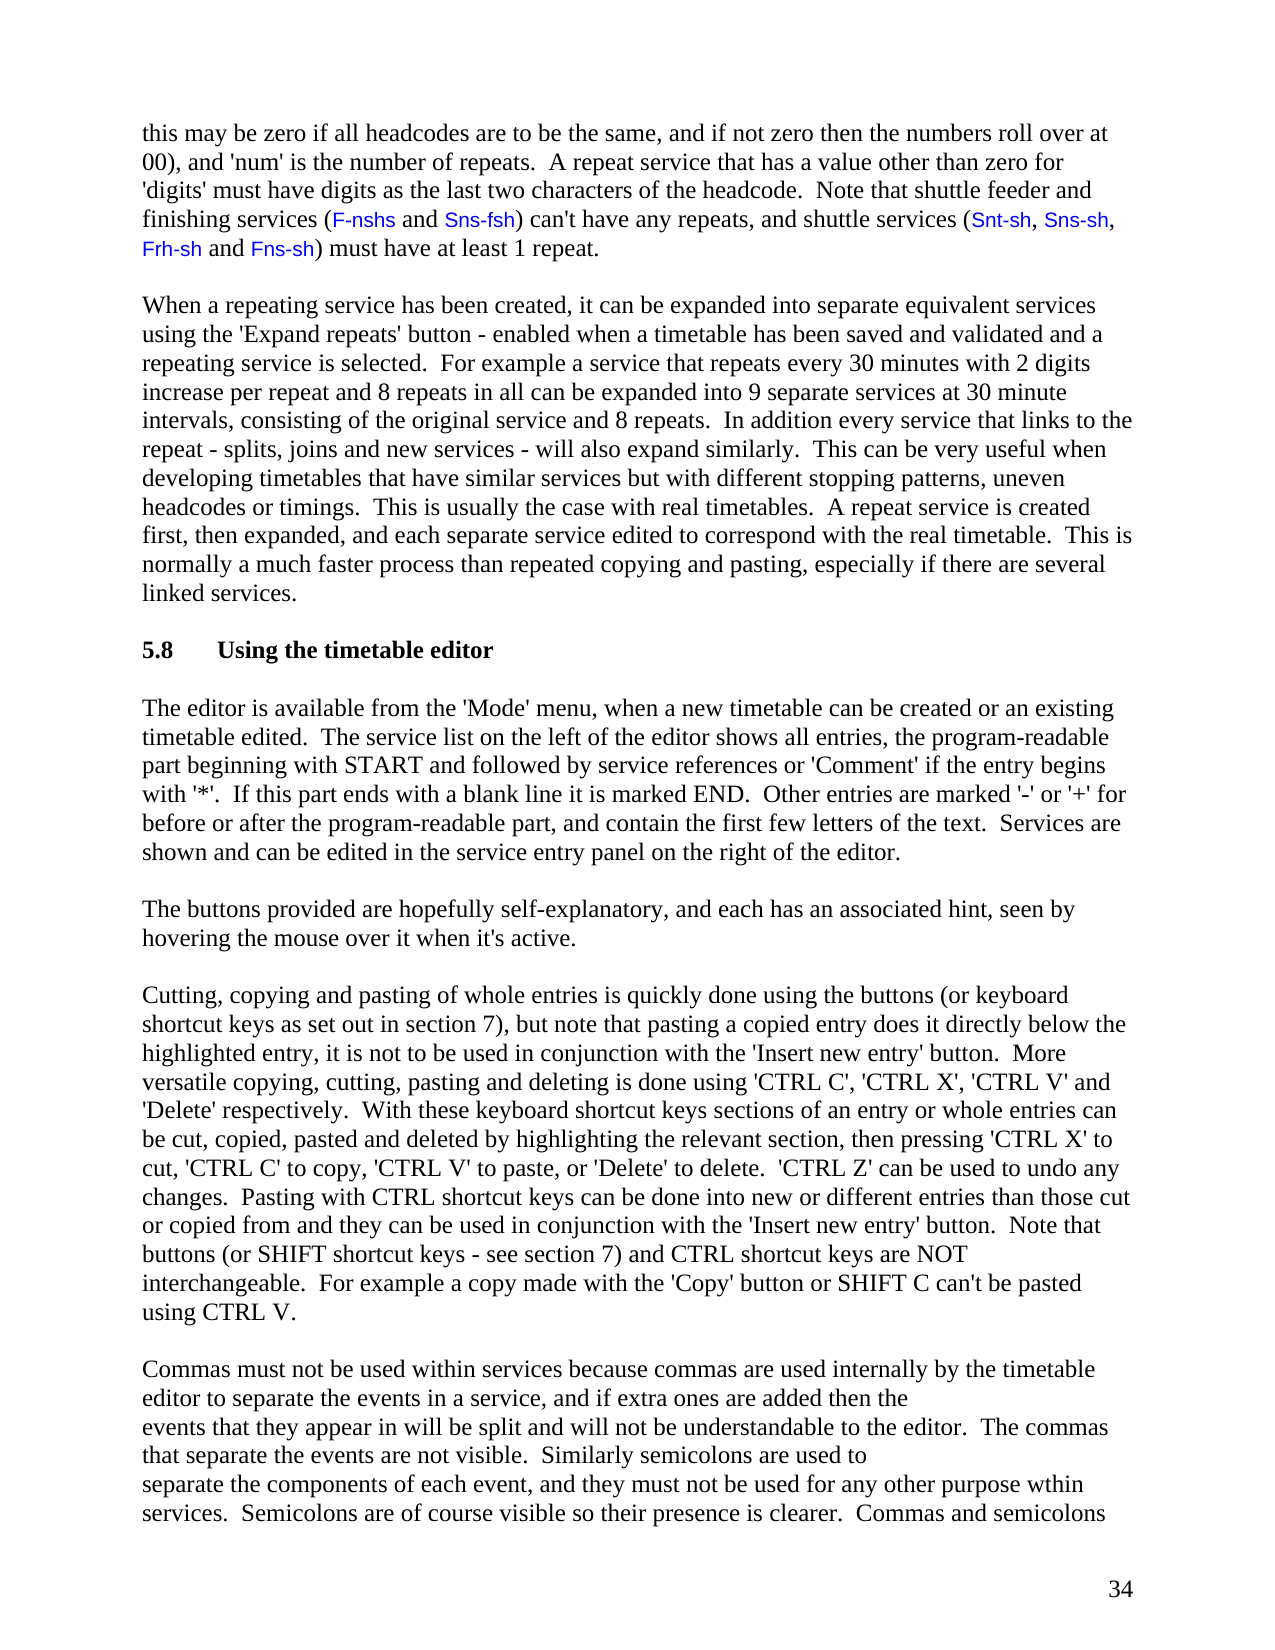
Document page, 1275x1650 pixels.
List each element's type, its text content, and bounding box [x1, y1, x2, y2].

text The editor is available from the 'Mode' menu, when a new timetable can be created or an existing timetable edited. The service list on the left of the editor shows all entries, the program-readable part beginning with START and followed by service references or 'Comment' if the entry begins with '*'. If this part ends with a blank line it is marked END. Other entries are marked '-' or '+' for before or after the program-readable part, and contain the first few letters of the text. Services are shown and can be edited in the service entry panel on the right of the editor. [142, 693, 1133, 866]
text The buttons provided are hopefully self-explanatory, and each has an associated hint, seen by hovering the mouse over it when it's active. [142, 894, 1133, 952]
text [142, 1469, 1133, 1527]
text Cutting, copying and pasting of whole entries is quickly done using the buttons (or keyboard shortcut keys as set out in section 7), but note that pasting a copied entry does it directly below the highlighted entry, it is not to be used in conjunction with the 'Insert new entry' button. More versatile copying, cutting, pasting and deleting is done using 'CTRL C', 'CTRL X', 'CTRL V' and 'Delete' respectively. With these keyboard shortcut keys sections of an entry or whole entries can be cut, copied, pasted and deleted by highlighting the relevant section, then pressing 'CTRL X' to cut, 'CTRL C' to copy, 'CTRL V' to paste, or 'Delete' to delete. 'CTRL Z' can be used to undo any changes. Pasting with CTRL shortcut keys can be done into new or different entries than those cut or copied from and they can be used in conjunction with the 'Insert new entry' button. Note that buttons (or SHIFT shortcut keys - see section 7) and CTRL shortcut keys are NOT interchangeable. For example a copy made with the 'Copy' button or SHIFT C can't be pasted using CTRL V. [142, 981, 1133, 1326]
text Commas must not be used within services because commas are used internally by the timetable editor to separate the events in a service, and if extra ones are added then the [142, 1354, 1133, 1412]
text 5.8 Using the timetable editor [142, 636, 1133, 664]
text events that they appear in will be split and will not be understandable to the editor. The commas that separate the events are not visible. Similarly semicolons are used to [142, 1412, 1133, 1469]
